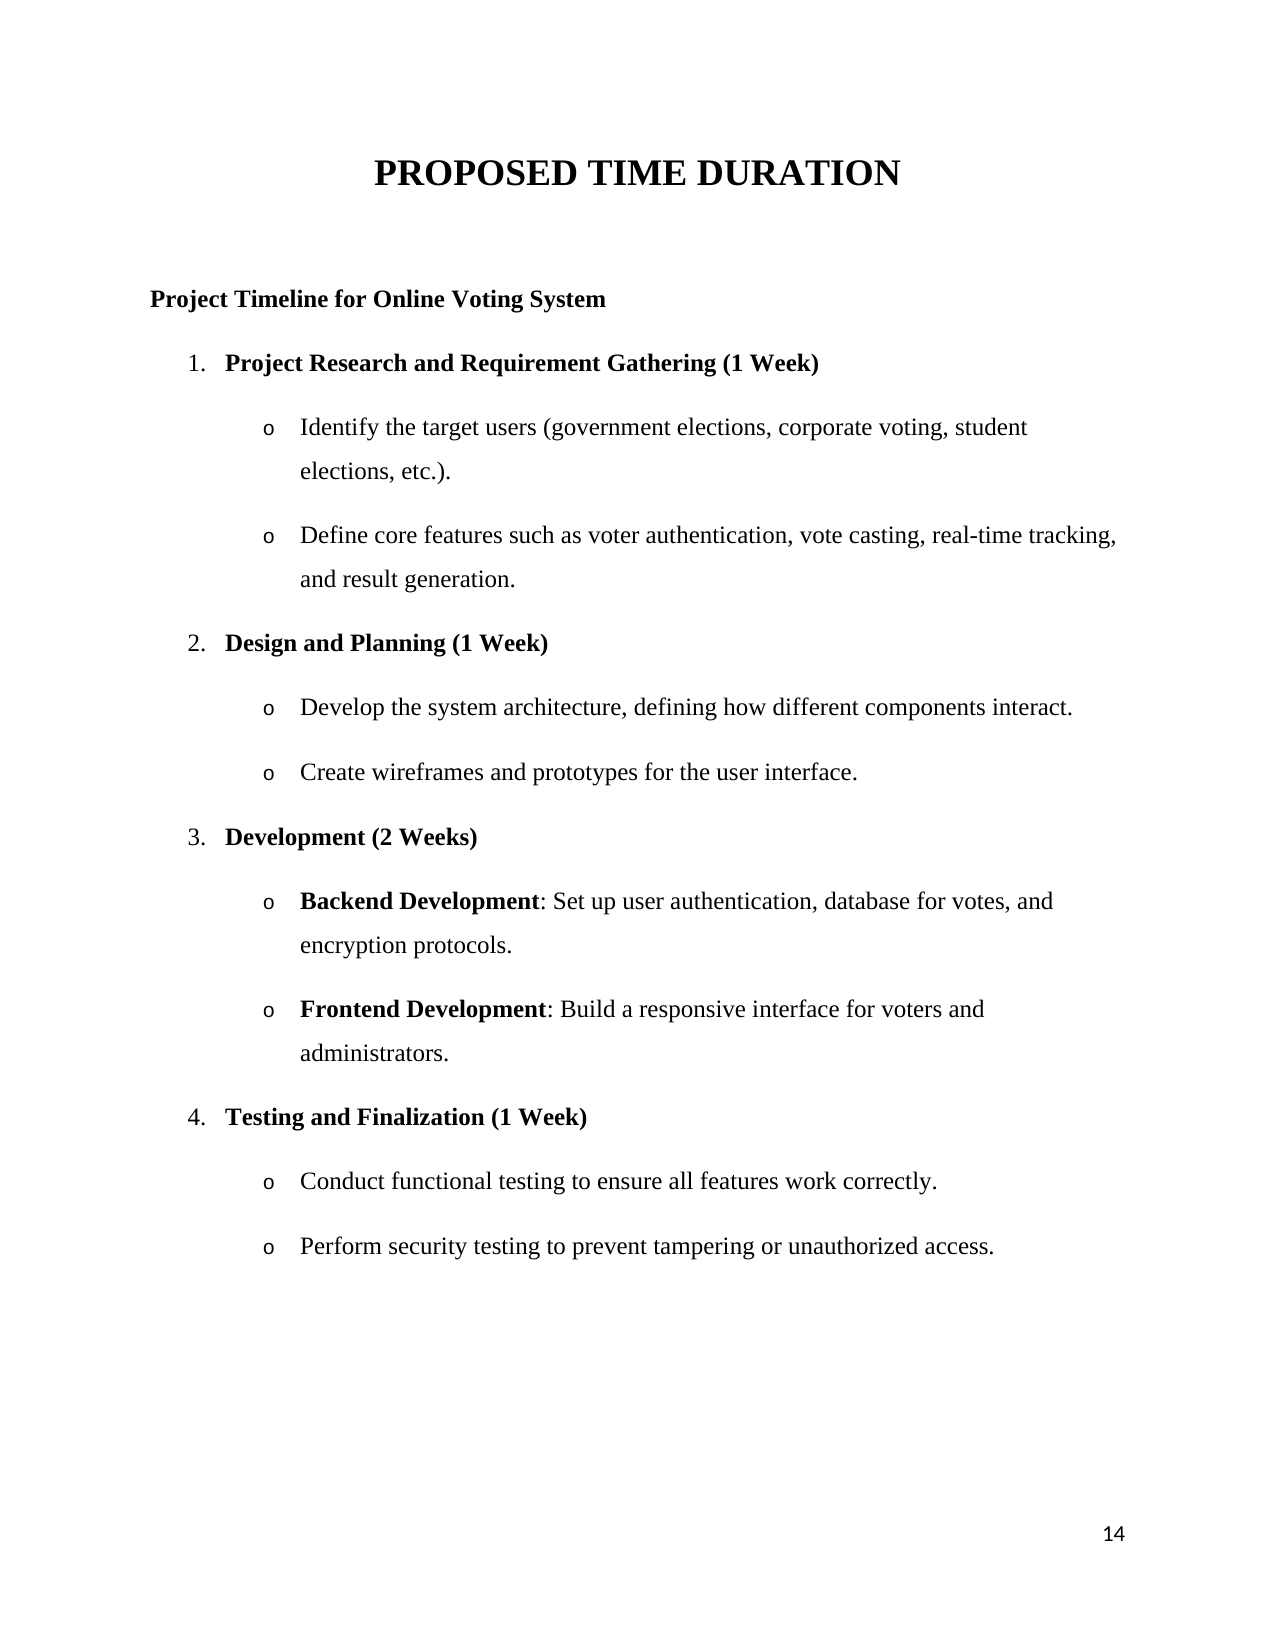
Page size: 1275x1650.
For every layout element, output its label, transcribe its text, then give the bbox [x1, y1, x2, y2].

list Design and Planning (1 Week) [187, 628, 1125, 657]
text Project Timeline for Online Voting System [150, 284, 1125, 313]
list Develop the system architecture, defining how different components interact. [262, 692, 1125, 722]
list Perform security testing to prevent tampering or unauthorized access. [262, 1231, 1125, 1261]
list Development (2 Weeks) [187, 822, 1125, 851]
list Identify the target users (government elections, corporate voting, student elections, etc.). [262, 412, 1125, 485]
list Conduct functional testing to ensure all features work correctly. [262, 1166, 1125, 1196]
list Backend Development: Set up user authentication, database for votes, and encryption protocols. [262, 886, 1125, 959]
list Create wireframes and prototypes for the user interface. [262, 757, 1125, 787]
list Project Research and Requirement Gathering (1 Week) [187, 348, 1125, 377]
list Testing and Finalization (1 Week) [187, 1102, 1125, 1131]
text PROPOSED TIME DURATION [150, 150, 1125, 193]
list Define core features such as voter authentication, vote casting, real-time tracking, and result generation. [262, 520, 1125, 593]
list Frontend Development: Build a responsive interface for voters and administrators. [262, 994, 1125, 1067]
